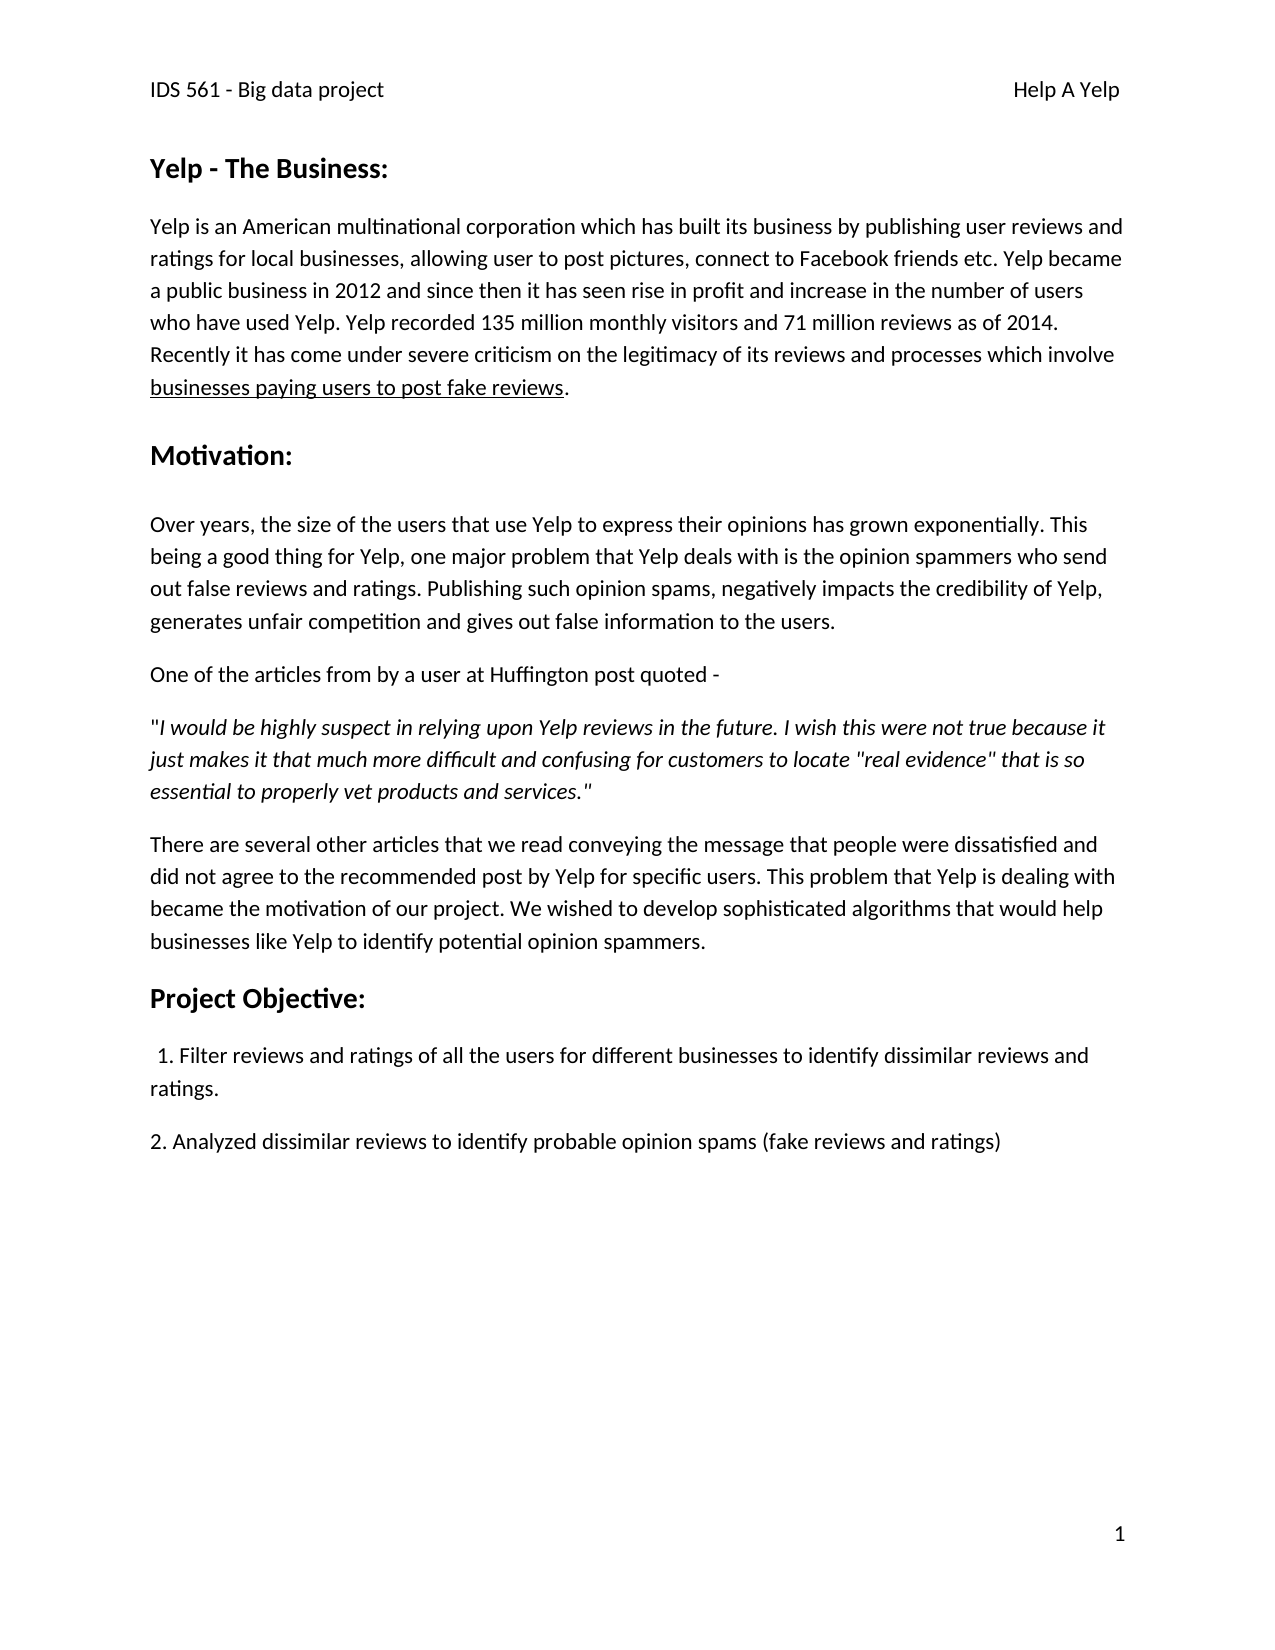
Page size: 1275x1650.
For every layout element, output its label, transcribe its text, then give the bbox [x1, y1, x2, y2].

text 2. Analyzed dissimilar reviews to identify probable opinion spams (fake reviews and ratings) [150, 1127, 1125, 1155]
text Project Objective: [150, 980, 1125, 1015]
text Motivation: [150, 437, 1125, 473]
text Yelp - The Business: [150, 150, 1125, 186]
text "I would be highly suspect in relying upon Yelp reviews in the future. I wish this were not true because it just makes it that much more difficult and confusing for customers to locate "real evidence" that is so essential to properly vet products and services." [150, 713, 1125, 805]
text One of the articles from by a user at Huffington post quoted - [150, 660, 1125, 688]
text 1. Filter reviews and ratings of all the users for different businesses to identify dissimilar reviews and ratings. [150, 1042, 1125, 1102]
text Over years, the size of the users that use Yelp to express their opinions has grown exponentially. This being a good thing for Yelp, one major problem that Yelp deals with is the opinion spammers who send out false reviews and ratings. Publishing such opinion spams, negatively impacts the credibility of Yelp, generates unfair competition and gives out false information to the users. [150, 510, 1125, 635]
text Yelp is an American multinational corporation which has built its business by publishing user reviews and ratings for local businesses, allowing user to post pictures, connect to Facebook friends etc. Yelp became a public business in 2012 and since then it has seen rise in profit and increase in the number of users who have used Yelp. Yelp recorded 135 million monthly visitors and 71 million reviews as of 2014. Recently it has come under severe criticism on the legitimacy of its reviews and processes which involve businesses paying users to post fake reviews. [150, 212, 1125, 401]
text There are several other articles that we read conveying the message that people were dissatisfied and did not agree to the recommended post by Yelp for specific users. This problem that Yelp is dealing with became the motivation of our project. We wished to develop sophisticated algorithms that would help businesses like Yelp to identify potential opinion spammers. [150, 830, 1125, 955]
